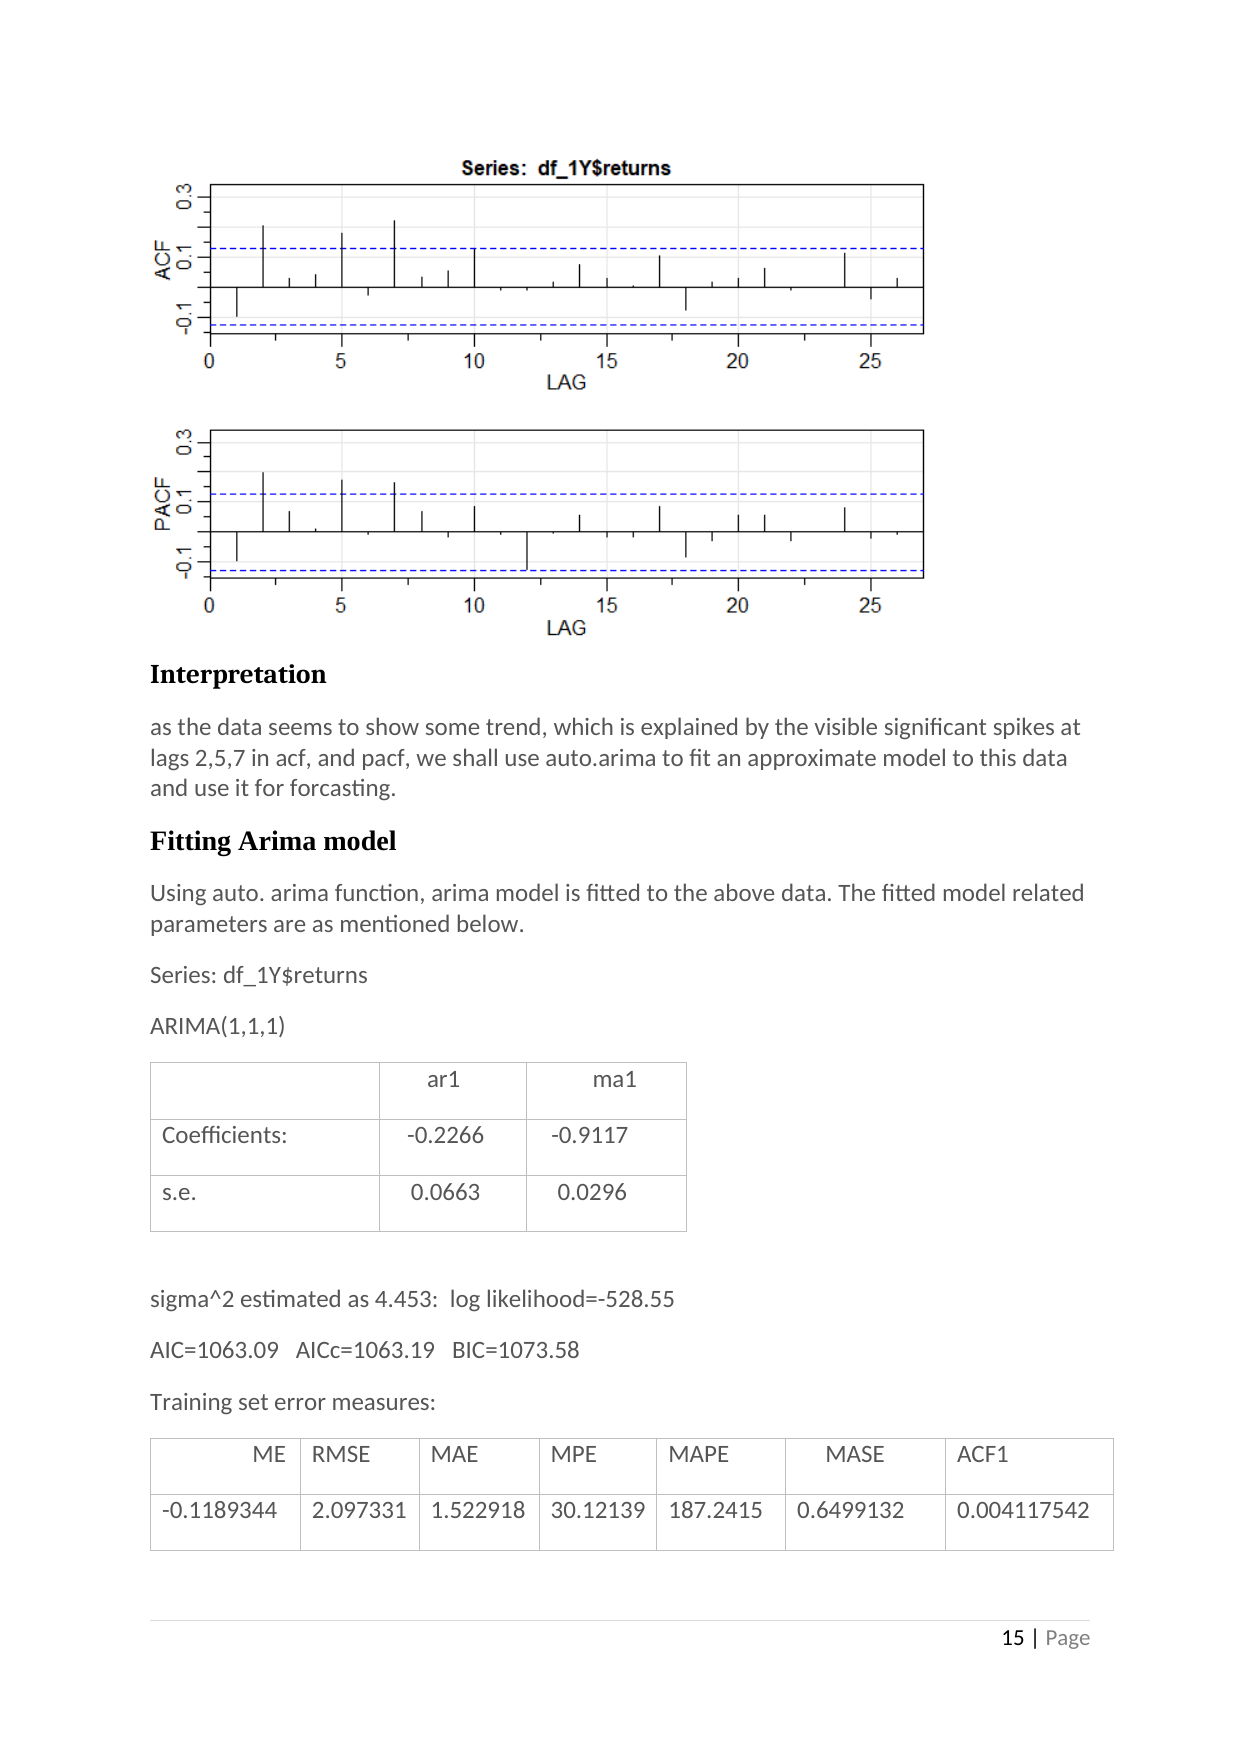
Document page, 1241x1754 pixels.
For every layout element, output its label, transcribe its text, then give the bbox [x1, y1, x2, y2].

table_header ME [151, 1439, 300, 1494]
table_cell 0.0296 [527, 1176, 686, 1231]
table_cell 0.0663 [380, 1176, 526, 1231]
table_cell 1.522918 [420, 1495, 539, 1550]
table_cell s.e. [151, 1176, 379, 1231]
table_header [151, 1063, 379, 1118]
text AIC=1063.09 AICc=1063.19 BIC=1073.58 [150, 1335, 1090, 1365]
table_header MAE [420, 1439, 539, 1494]
table_header RMSE [301, 1439, 419, 1494]
table_header MPE [540, 1439, 656, 1494]
table_header ACF1 [946, 1439, 1113, 1494]
text sigma^2 estimated as 4.453: log likelihood=-528.55 [150, 1283, 1090, 1314]
text Series: df_1Y$returns [150, 959, 1090, 989]
table_cell -0.9117 [527, 1120, 686, 1175]
table_header MAPE [657, 1439, 785, 1494]
text Using auto. arima function, arima model is fitted to the above data. The fitted model related parameters are as mentioned below. [150, 877, 1090, 938]
table_header ma1 [527, 1063, 686, 1118]
table_header MASE [786, 1439, 945, 1494]
text Training set error measures: [150, 1386, 1090, 1417]
table_cell 187.2415 [657, 1495, 785, 1550]
subtitle Fitting Arima model [150, 824, 1090, 856]
table_cell 0.6499132 [786, 1495, 945, 1550]
table_cell Coefficients: [151, 1120, 379, 1175]
text ARIMA(1,1,1) [150, 1010, 1090, 1041]
table_header ar1 [380, 1063, 526, 1118]
table_cell -0.2266 [380, 1120, 526, 1175]
table_cell 30.12139 [540, 1495, 656, 1550]
subtitle Interpretation [150, 659, 1090, 691]
table_cell 0.004117542 [946, 1495, 1113, 1550]
picture [150, 150, 943, 639]
text as the data seems to show some trend, which is explained by the visible significant spikes at lags 2,5,7 in acf, and pacf, we shall use auto.arima to fit an approximate model to this data and use it for forcasting. [150, 712, 1090, 803]
table_cell -0.1189344 [151, 1495, 300, 1550]
table_cell 2.097331 [301, 1495, 419, 1550]
